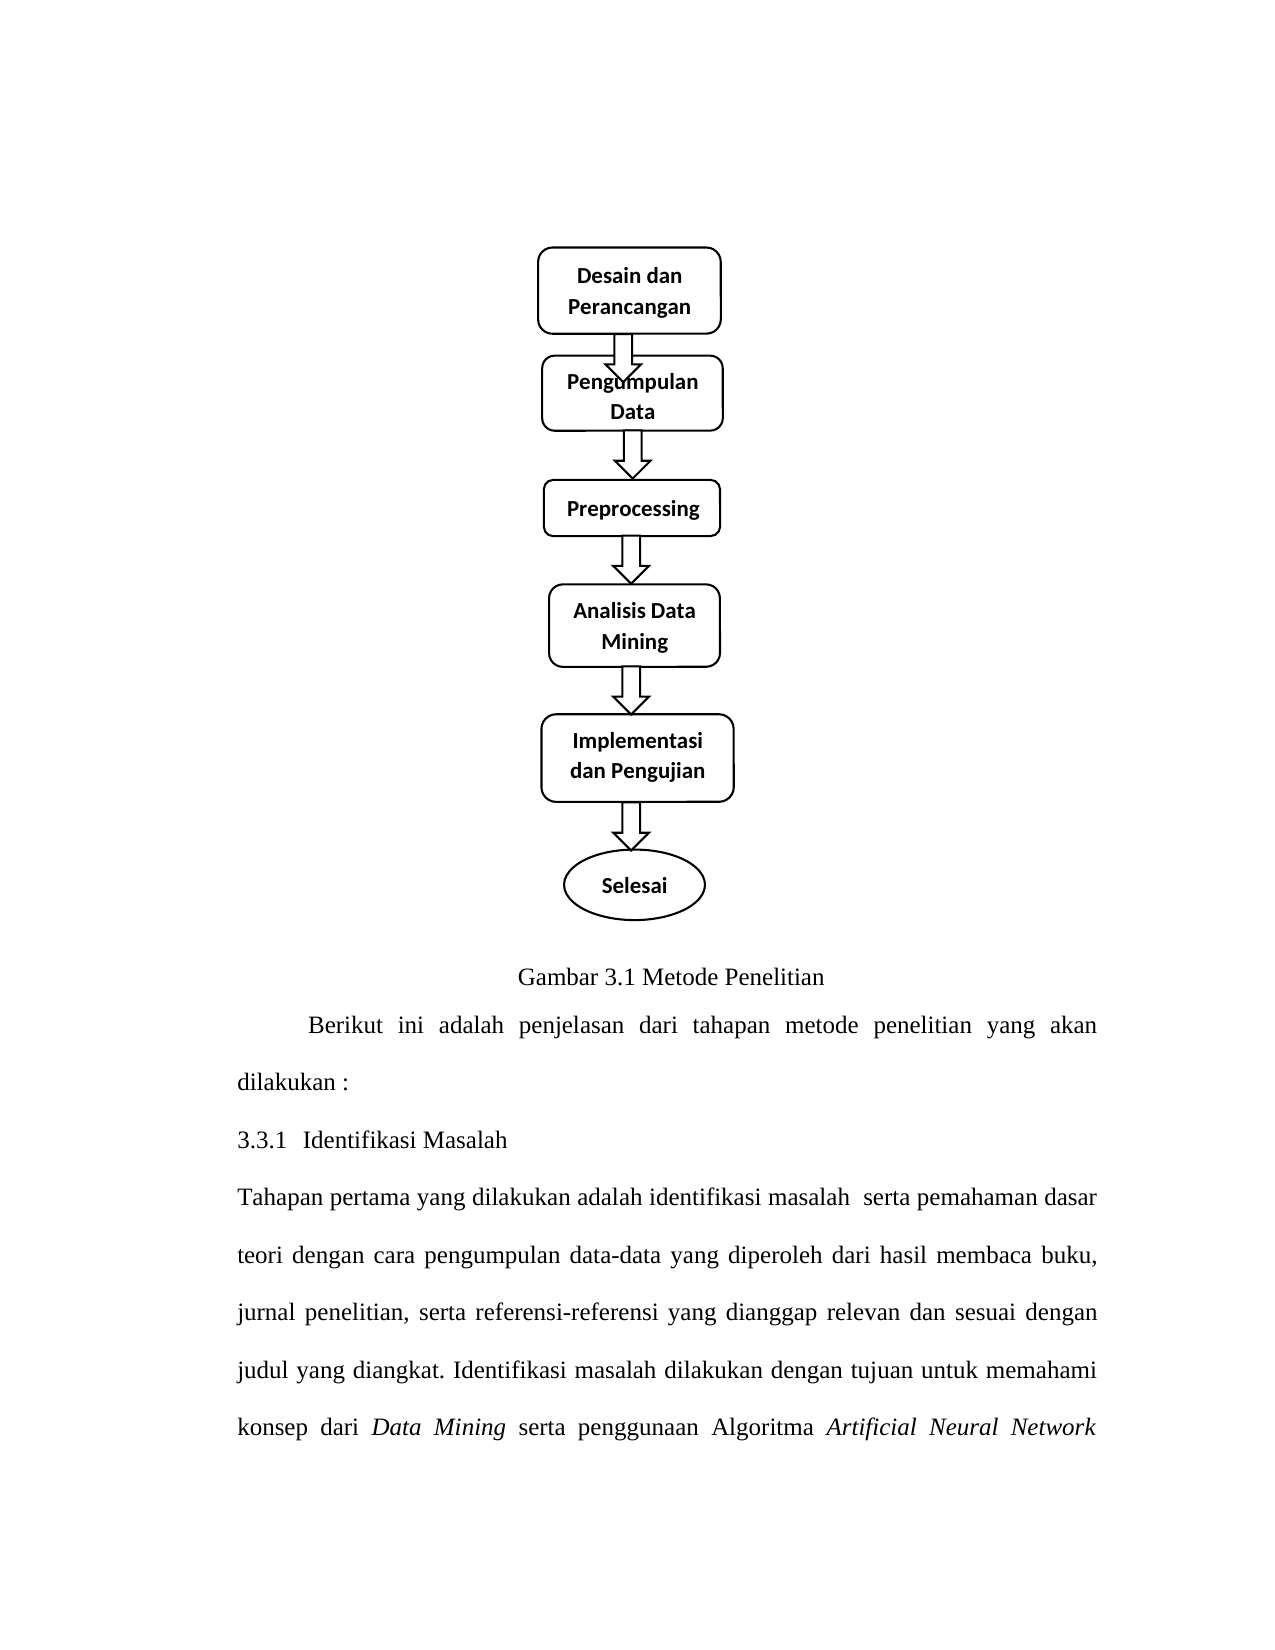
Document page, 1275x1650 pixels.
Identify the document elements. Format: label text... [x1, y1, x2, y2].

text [237, 1182, 1098, 1441]
text Gambar 3.1 Metode Penelitian [518, 962, 1098, 991]
text Berikut ini adalah penjelasan dari tahapan metode penelitian yang akan dilakukan : [237, 1010, 1098, 1096]
list Identifikasi Masalah [237, 1125, 1098, 1153]
